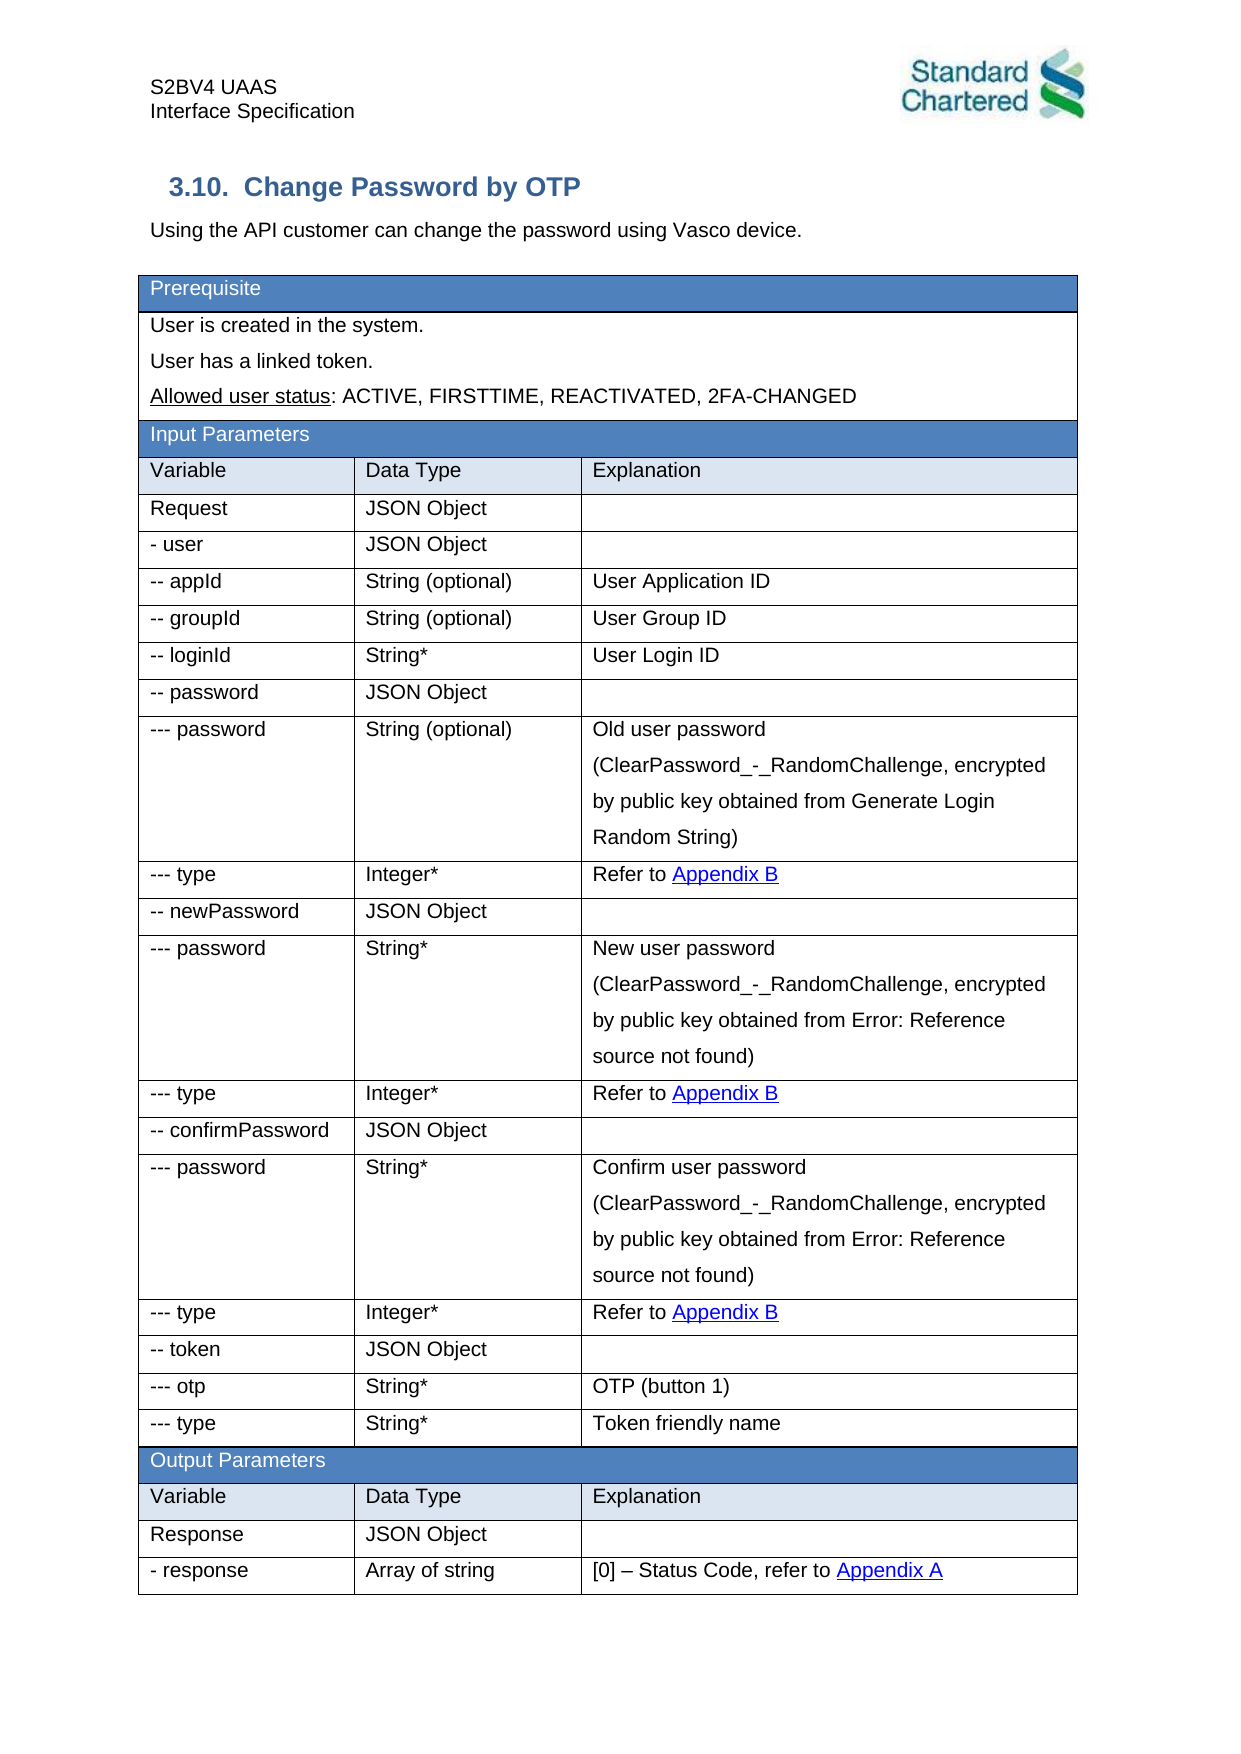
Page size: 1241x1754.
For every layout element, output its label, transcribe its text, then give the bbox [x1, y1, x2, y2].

table_cell User is created in the system. User has a linked token. Allowed user status: ACTIVE, FIRSTTIME, REACTIVATED, 2FA-CHANGED [139, 313, 1077, 420]
subtitle Change Password by OTP [169, 171, 1090, 202]
table_cell Refer to Appendix B [582, 1300, 1077, 1335]
table_cell Integer* [355, 1081, 581, 1117]
table_cell -- token [139, 1336, 354, 1372]
table_cell Confirm user password (ClearPassword_-_RandomChallenge, encrypted by public key obtained from Generate Login Random String) [582, 1155, 1077, 1298]
table_cell --- otp [139, 1374, 354, 1409]
table_cell String* [355, 643, 581, 679]
table_cell JSON Object [355, 1521, 581, 1557]
table_cell --- type [139, 1081, 354, 1117]
table_cell User Application ID [582, 569, 1077, 605]
table_header Prerequisite [139, 276, 1077, 311]
table_cell -- loginId [139, 643, 354, 679]
table_cell String* [355, 1155, 581, 1298]
table_cell [582, 1336, 1077, 1372]
table_cell Data Type [355, 1484, 581, 1520]
table_cell Response [139, 1521, 354, 1557]
table_cell -- newPassword [139, 899, 354, 935]
table_cell JSON Object [355, 1336, 581, 1372]
table_cell String* [355, 1410, 581, 1446]
table_cell String (optional) [355, 717, 581, 861]
table_cell [582, 680, 1077, 716]
table_cell Variable [139, 1484, 354, 1520]
table_cell --- type [139, 1410, 354, 1446]
table_cell JSON Object [355, 495, 581, 531]
table_cell String* [355, 936, 581, 1080]
table_cell [582, 1118, 1077, 1154]
table_cell - response [139, 1558, 354, 1594]
table_cell JSON Object [355, 899, 581, 935]
table_cell [582, 1521, 1077, 1557]
table_cell [582, 532, 1077, 568]
table_cell Input Parameters [139, 421, 1077, 457]
table_cell --- password [139, 717, 354, 861]
table_cell New user password (ClearPassword_-_RandomChallenge, encrypted by public key obtained from Generate Login Random String) [582, 936, 1077, 1080]
table_cell Old user password (ClearPassword_-_RandomChallenge, encrypted by public key obtained from Generate Login Random String) [582, 717, 1077, 861]
table_cell Variable [139, 458, 354, 494]
table_cell Array of string [355, 1558, 581, 1594]
table_cell -- password [139, 680, 354, 716]
table_cell Refer to Appendix B [582, 862, 1077, 898]
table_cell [582, 1558, 1077, 1594]
table_cell Token friendly name [582, 1410, 1077, 1446]
table_cell -- groupId [139, 606, 354, 642]
table_cell User Login ID [582, 643, 1077, 679]
table_cell Integer* [355, 862, 581, 898]
table_cell String (optional) [355, 569, 581, 605]
table_cell - user [139, 532, 354, 568]
table_cell JSON Object [355, 680, 581, 716]
table_cell --- type [139, 1300, 354, 1335]
table_cell -- appId [139, 569, 354, 605]
table_cell --- type [139, 862, 354, 898]
table_cell Request [139, 495, 354, 531]
table_cell Refer to Appendix B [582, 1081, 1077, 1117]
table_cell -- confirmPassword [139, 1118, 354, 1154]
table_cell --- password [139, 936, 354, 1080]
table_cell Explanation [582, 1484, 1077, 1520]
table_cell [582, 495, 1077, 531]
table_cell --- password [139, 1155, 354, 1298]
table_cell Output Parameters [139, 1448, 1077, 1483]
text Using the API customer can change the password using Vasco device. [150, 218, 1090, 242]
table_cell [582, 899, 1077, 935]
table_cell String* [355, 1374, 581, 1409]
table_cell JSON Object [355, 1118, 581, 1154]
table_cell Integer* [355, 1300, 581, 1335]
table_cell Data Type [355, 458, 581, 494]
table_cell User Group ID [582, 606, 1077, 642]
picture [900, 45, 1089, 124]
table_cell OTP (button 1) [582, 1374, 1077, 1409]
table_cell String (optional) [355, 606, 581, 642]
table_cell Explanation [582, 458, 1077, 494]
table_cell JSON Object [355, 532, 581, 568]
